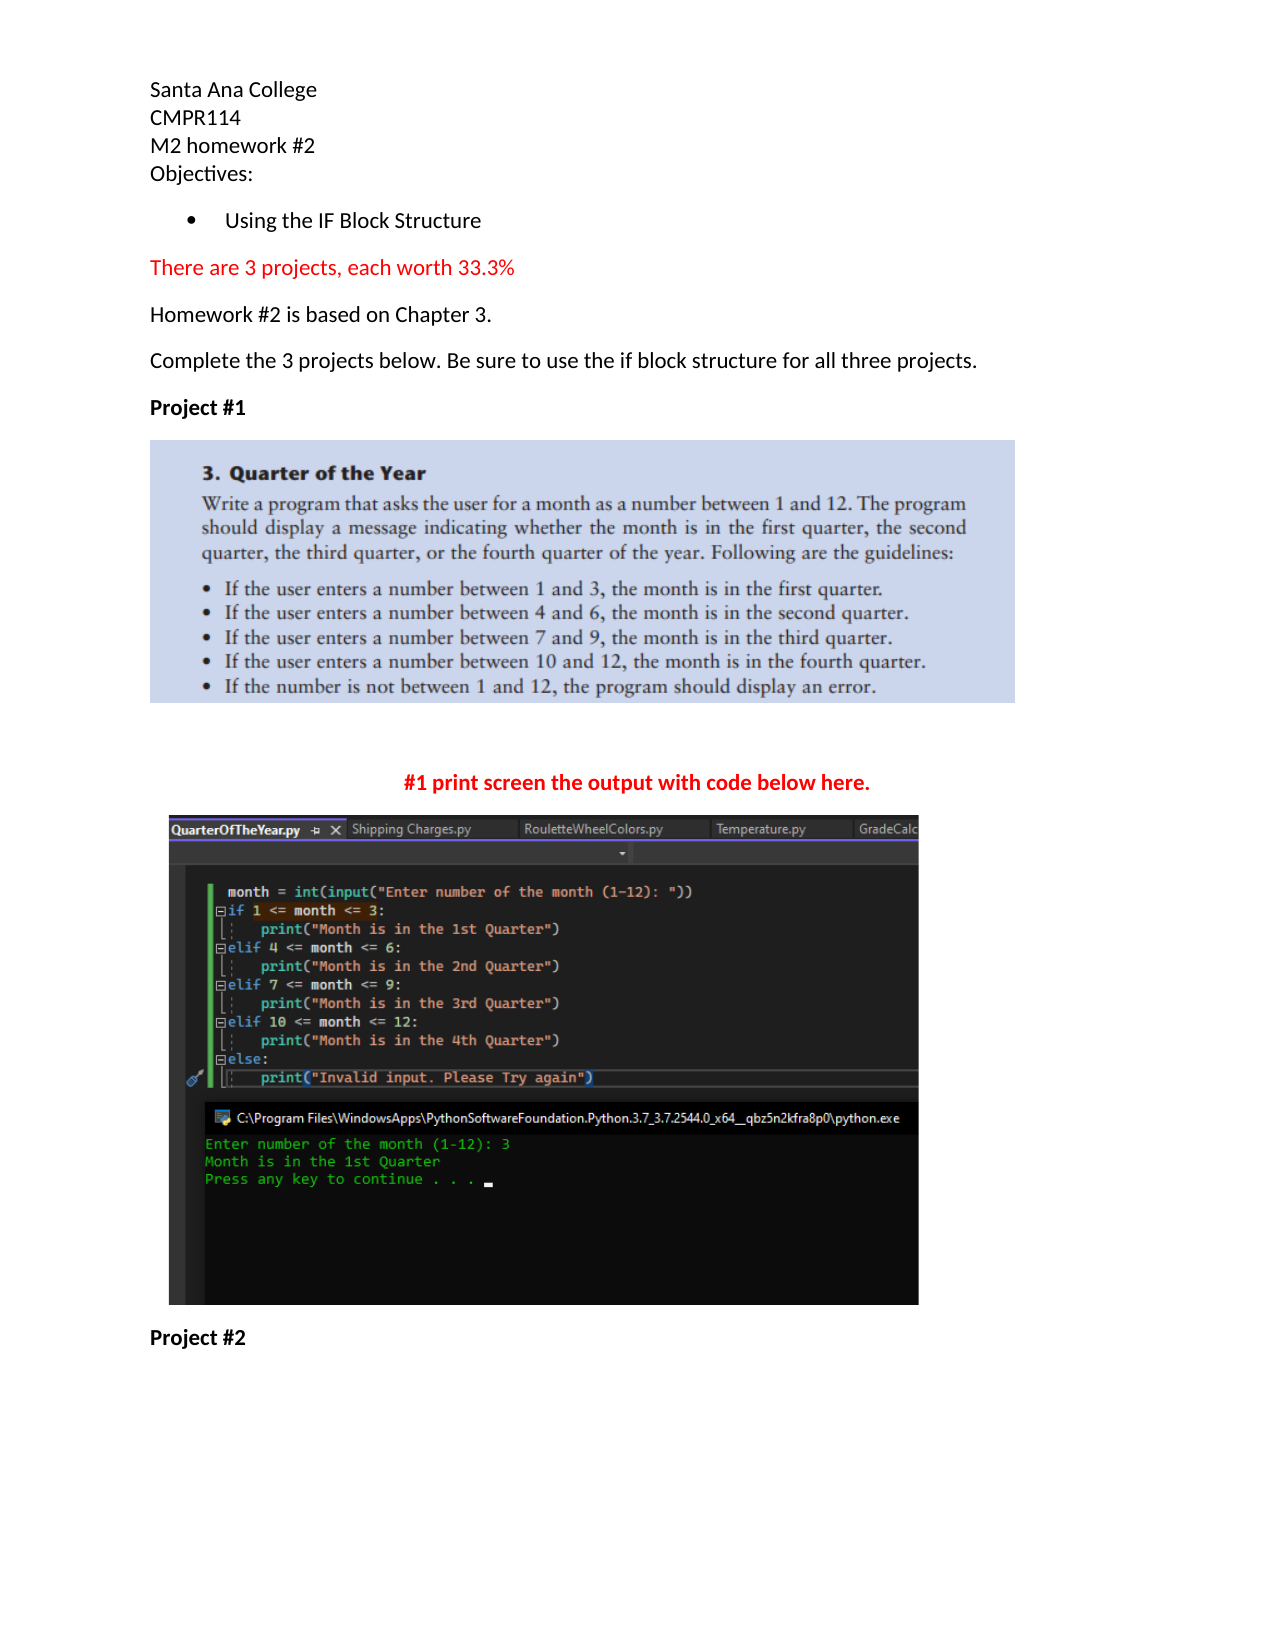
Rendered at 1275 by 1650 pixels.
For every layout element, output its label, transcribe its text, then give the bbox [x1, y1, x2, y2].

text #1 print screen the output with code below here. [150, 768, 1125, 797]
text Complete the 3 projects below. Be sure to use the if block structure for all three projects. [150, 347, 1125, 374]
text Project #2 [150, 1323, 1125, 1351]
text Objectives: [150, 159, 1125, 187]
text There are 3 projects, each worth 33.3% [150, 253, 1125, 281]
list Using the IF Block Structure [187, 206, 1125, 234]
text Homework #2 is based on Chapter 3. [150, 300, 1125, 328]
text Project #1 [150, 393, 1125, 421]
